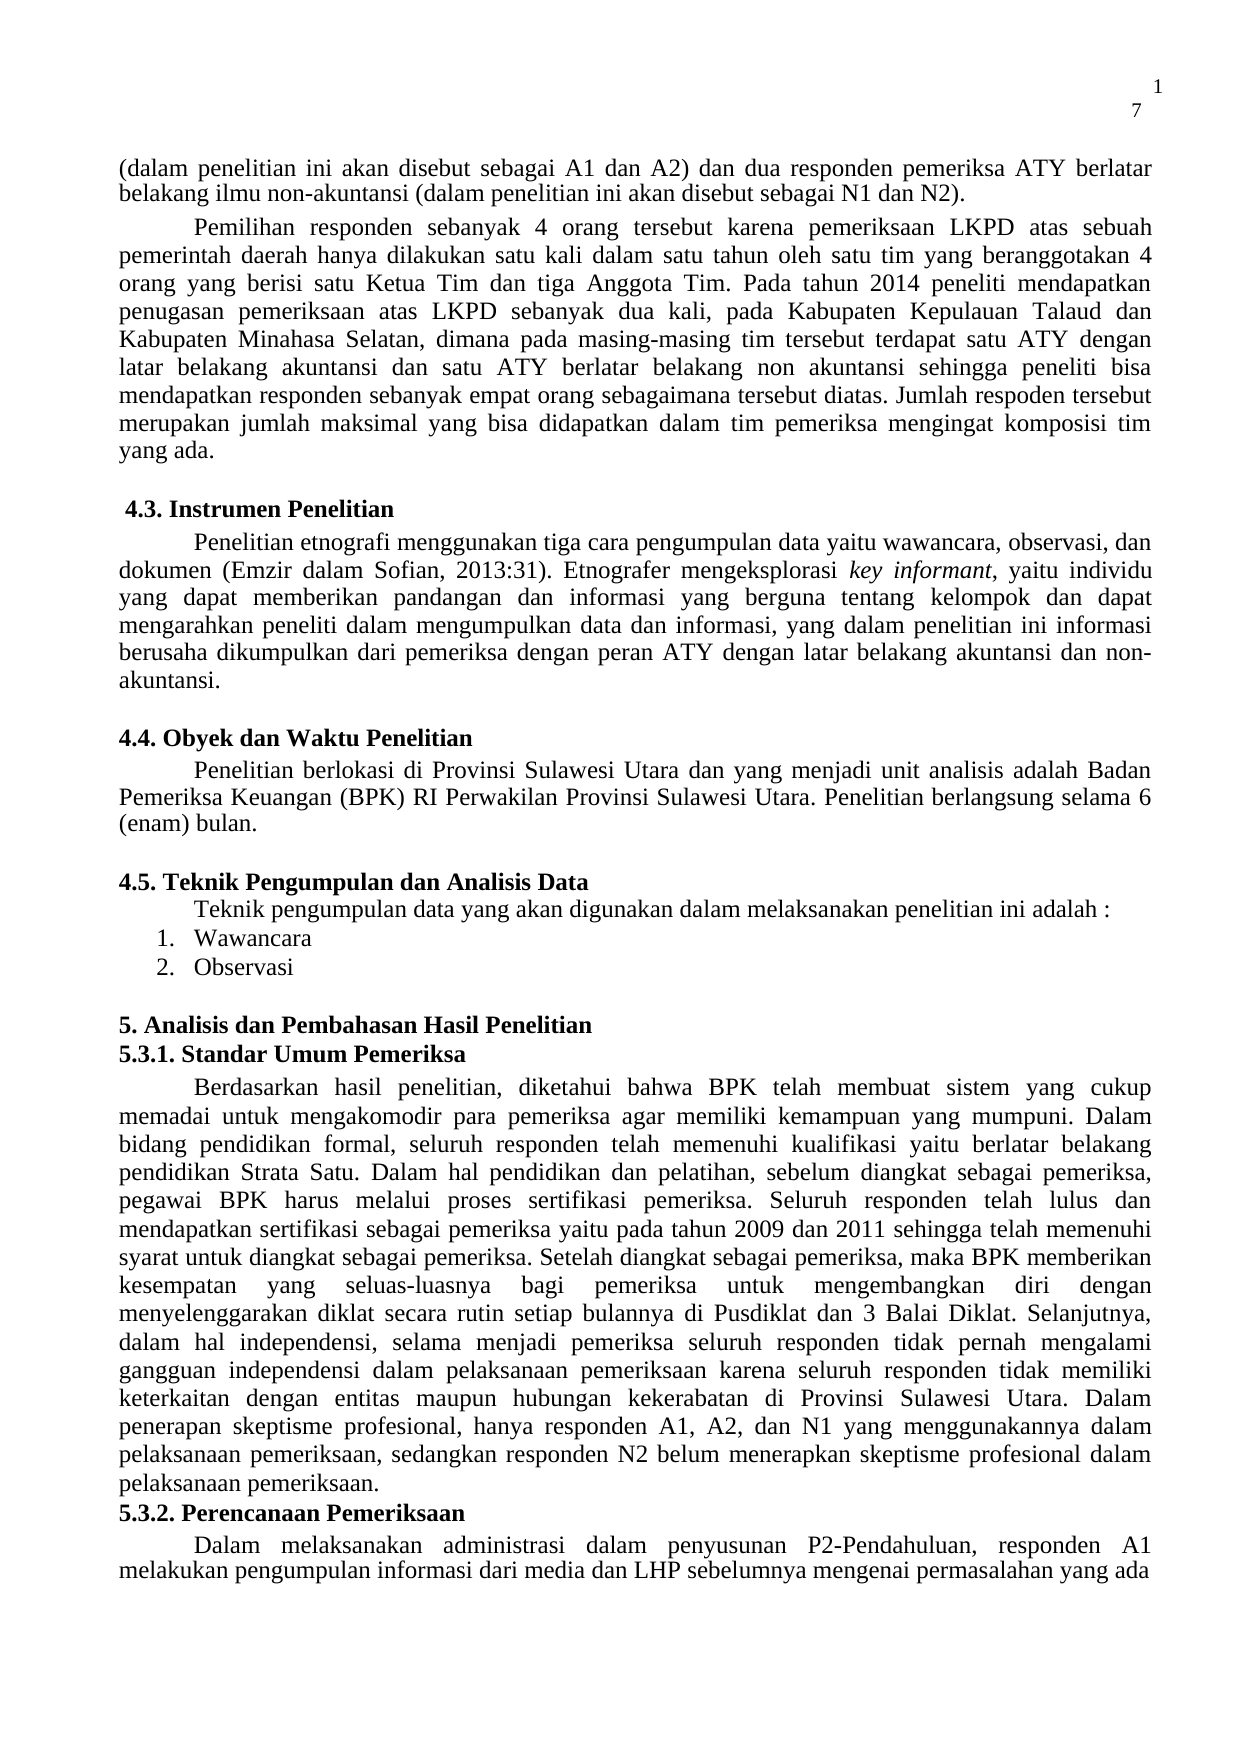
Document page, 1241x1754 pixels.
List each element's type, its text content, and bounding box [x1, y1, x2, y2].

text 4.3. Instrumen Penelitian [125, 494, 1153, 523]
text Pemilihan responden sebanyak 4 orang tersebut karena pemeriksaan LKPD atas sebuah pemerintah daerah hanya dilakukan satu kali dalam satu tahun oleh satu tim yang beranggotakan 4 orang yang berisi satu Ketua Tim dan tiga Anggota Tim. Pada tahun 2014 peneliti mendapatkan penugasan pemeriksaan atas LKPD sebanyak dua kali, pada Kabupaten Kepulauan Talaud dan Kabupaten Minahasa Selatan, dimana pada masing-masing tim tersebut terdapat satu ATY dengan latar belakang akuntansi dan satu ATY berlatar belakang non akuntansi sehingga peneliti bisa mendapatkan responden sebanyak empat orang sebagaimana tersebut diatas. Jumlah respoden tersebut merupakan jumlah maksimal yang bisa didapatkan dalam tim pemeriksa mengingat komposisi tim yang ada. [119, 213, 1153, 464]
text Teknik pengumpulan data yang akan digunakan dalam melaksanakan penelitian ini adalah : [194, 895, 1153, 923]
text (dalam penelitian ini akan disebut sebagai A1 dan A2) dan dua responden pemeriksa ATY berlatar belakang ilmu non-akuntansi (dalam penelitian ini akan disebut sebagai N1 dan N2). [119, 156, 1153, 207]
list Observasi [156, 952, 1153, 981]
text 4.5. Teknik Pengumpulan dan Analisis Data [119, 867, 1153, 895]
text 5.3.2. Perencanaan Pemeriksaan [119, 1498, 1153, 1527]
text Penelitian berlokasi di Provinsi Sulawesi Utara dan yang menjadi unit analisis adalah Badan Pemeriksa Keuangan (BPK) RI Perwakilan Provinsi Sulawesi Utara. Penelitian berlangsung selama 6 (enam) bulan. [119, 758, 1153, 837]
list Wawancara [156, 923, 1153, 952]
text Penelitian etnografi menggunakan tiga cara pengumpulan data yaitu wawancara, observasi, dan dokumen (Emzir dalam Sofian, 2013:31). Etnografer mengeksplorasi key informant, yaitu individu yang dapat memberikan pandangan dan informasi yang berguna tentang kelompok dan dapat mengarahkan peneliti dalam mengumpulkan data dan informasi, yang dalam penelitian ini informasi berusaha dikumpulkan dari pemeriksa dengan peran ATY dengan latar belakang akuntansi dan non-akuntansi. [119, 528, 1153, 694]
text Dalam melaksanakan administrasi dalam penyusunan P2-Pendahuluan, responden A1 melakukan pengumpulan informasi dari media dan LHP sebelumnya mengenai permasalahan yang ada [119, 1533, 1153, 1584]
text Berdasarkan hasil penelitian, diketahui bahwa BPK telah membuat sistem yang cukup memadai untuk mengakomodir para pemeriksa agar memiliki kemampuan yang mumpuni. Dalam bidang pendidikan formal, seluruh responden telah memenuhi kualifikasi yaitu berlatar belakang pendidikan Strata Satu. Dalam hal pendidikan dan pelatihan, sebelum diangkat sebagai pemeriksa, pegawai BPK harus melalui proses sertifikasi pemeriksa. Seluruh responden telah lulus dan mendapatkan sertifikasi sebagai pemeriksa yaitu pada tahun 2009 dan 2011 sehingga telah memenuhi syarat untuk diangkat sebagai pemeriksa. Setelah diangkat sebagai pemeriksa, maka BPK memberikan kesempatan yang seluas-luasnya bagi pemeriksa untuk mengembangkan diri dengan menyelenggarakan diklat secara rutin setiap bulannya di Pusdiklat dan 3 Balai Diklat. Selanjutnya, dalam hal independensi, selama menjadi pemeriksa seluruh responden tidak pernah mengalami gangguan independensi dalam pelaksanaan pemeriksaan karena seluruh responden tidak memiliki keterkaitan dengan entitas maupun hubungan kekerabatan di Provinsi Sulawesi Utara. Dalam penerapan skeptisme profesional, hanya responden A1, A2, dan N1 yang menggunakannya dalam pelaksanaan pemeriksaan, sedangkan responden N2 belum menerapkan skeptisme profesional dalam pelaksanaan pemeriksaan. [119, 1073, 1153, 1497]
list Standar Umum Pemeriksa [118, 1039, 1153, 1068]
list Analisis dan Pembahasan Hasil Penelitian [118, 1010, 1153, 1039]
text 17 [1131, 74, 1153, 122]
text 4.4. Obyek dan Waktu Penelitian [119, 723, 1153, 752]
